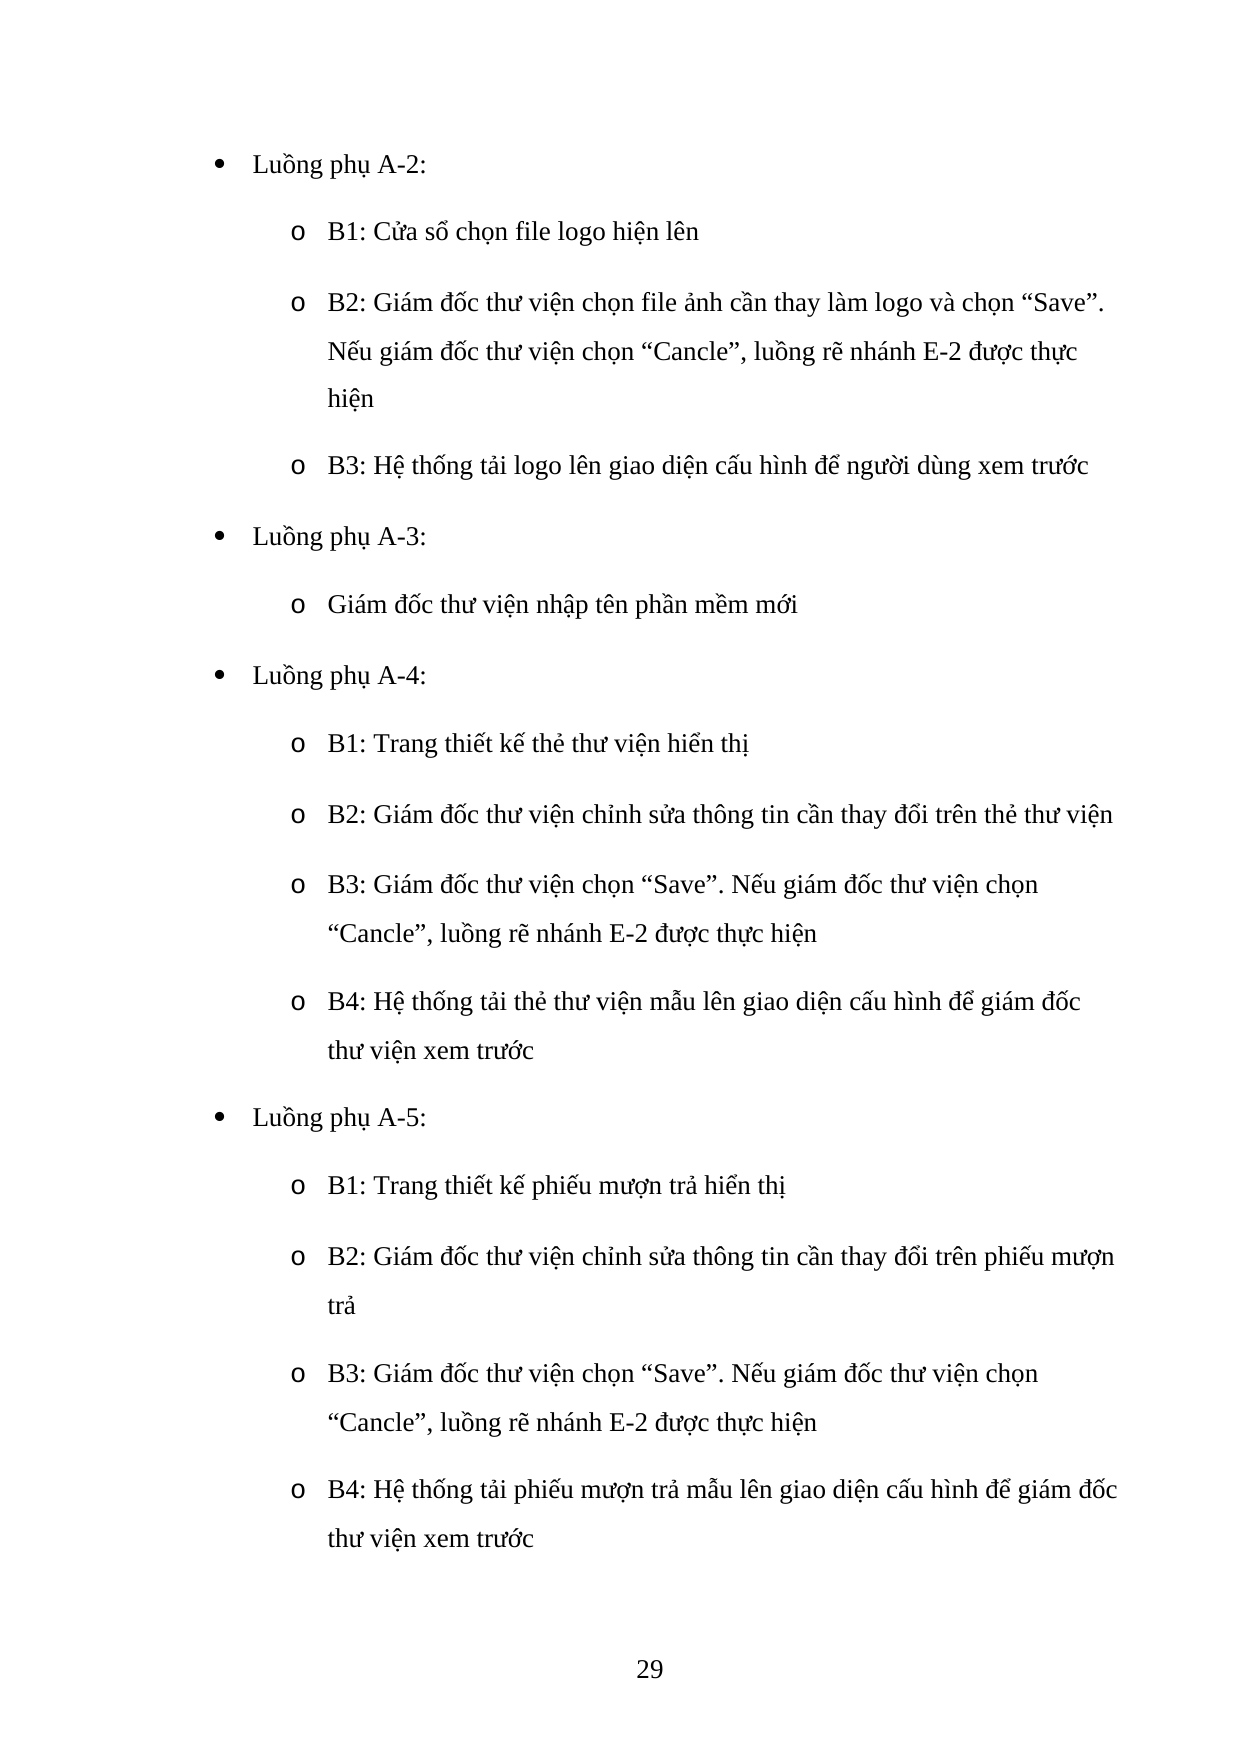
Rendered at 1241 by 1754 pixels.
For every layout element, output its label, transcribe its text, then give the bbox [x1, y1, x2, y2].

list B4: Hệ thống tải phiếu mượn trả mẫu lên giao diện cấu hình để giám đốc thư viện xem trước [290, 1473, 1122, 1553]
list B1: Cửa sổ chọn file logo hiện lên [290, 215, 1122, 249]
list B3: Hệ thống tải logo lên giao diện cấu hình để người dùng xem trước [290, 449, 1122, 483]
list Luồng phụ A-4: [215, 659, 1122, 690]
list B2: Giám đốc thư viện chỉnh sửa thông tin cần thay đổi trên phiếu mượn trả [290, 1240, 1122, 1320]
list Luồng phụ A-2: [215, 148, 1122, 179]
list B2: Giám đốc thư viện chỉnh sửa thông tin cần thay đổi trên thẻ thư viện [290, 798, 1122, 831]
list B3: Giám đốc thư viện chọn “Save”. Nếu giám đốc thư viện chọn “Cancle”, luồng rẽ nhánh E-2 được thực hiện [290, 869, 1122, 949]
list B1: Trang thiết kế thẻ thư viện hiển thị [290, 727, 1122, 760]
list Luồng phụ A-5: [215, 1102, 1122, 1133]
list Luồng phụ A-3: [215, 520, 1122, 552]
list Giám đốc thư viện nhập tên phần mềm mới [290, 588, 1122, 622]
list B3: Giám đốc thư viện chọn “Save”. Nếu giám đốc thư viện chọn “Cancle”, luồng rẽ nhánh E-2 được thực hiện [290, 1357, 1122, 1437]
list B4: Hệ thống tải thẻ thư viện mẫu lên giao diện cấu hình để giám đốc thư viện xem trước [290, 985, 1122, 1065]
list B2: Giám đốc thư viện chọn file ảnh cần thay làm logo và chọn “Save”. Nếu giám đốc thư viện chọn “Cancle”, luồng rẽ nhánh E-2 được thực hiện [290, 286, 1122, 413]
list B1: Trang thiết kế phiếu mượn trả hiển thị [290, 1169, 1122, 1203]
